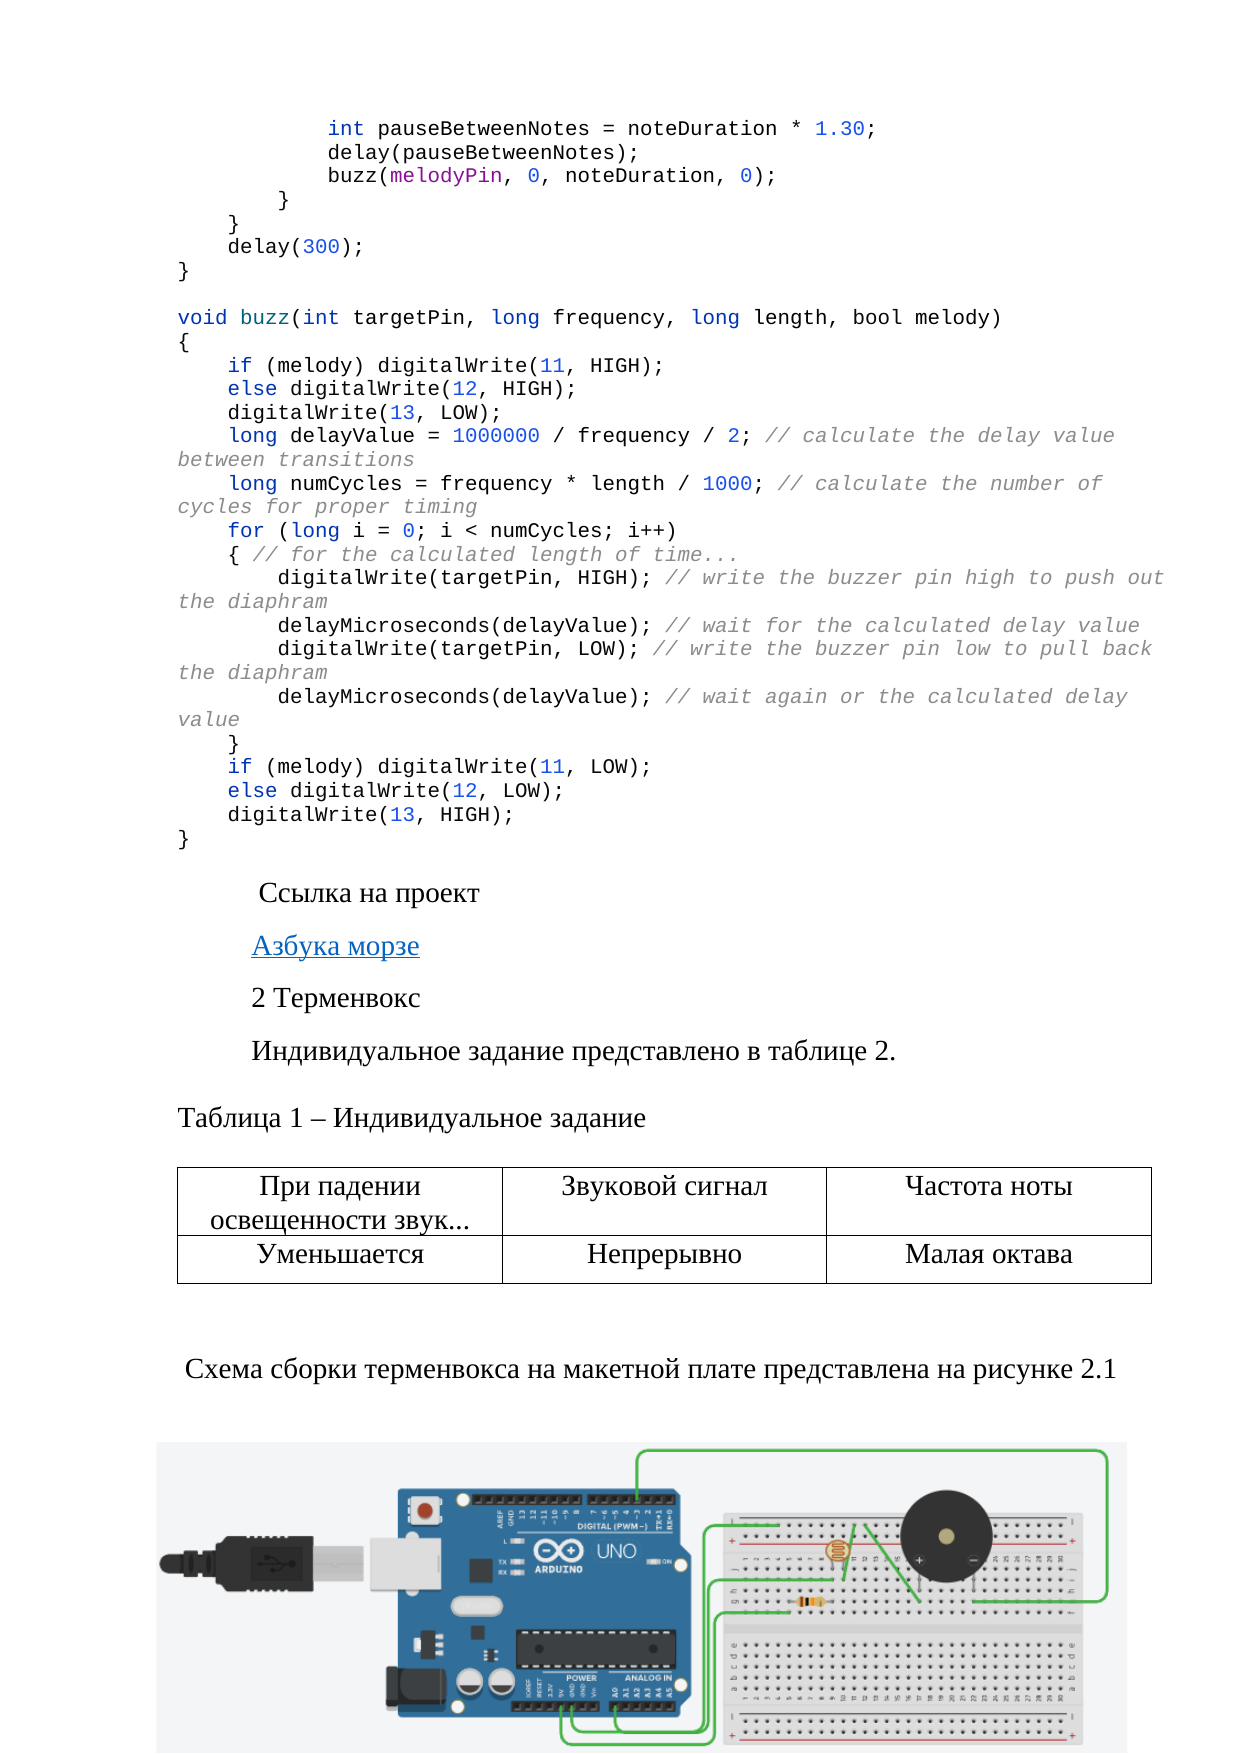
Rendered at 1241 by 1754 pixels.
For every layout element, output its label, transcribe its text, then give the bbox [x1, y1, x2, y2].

text Ссылка на проект [177, 875, 1167, 908]
table_cell Малая октава [827, 1236, 1151, 1283]
text Азбука морзе [177, 928, 1167, 961]
table_cell Уменьшается [178, 1236, 502, 1283]
table_header Частота ноты [827, 1168, 1151, 1235]
table_cell Непрерывно [503, 1236, 826, 1283]
table_header При падении освещенности звук... [178, 1168, 502, 1235]
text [177, 118, 1167, 851]
text Индивидуальное задание представлено в таблице 2. [177, 1033, 1167, 1067]
text 2 Терменвокс [177, 980, 1167, 1014]
table_header Звуковой сигнал [503, 1168, 826, 1235]
picture [155, 1442, 1126, 1752]
text Таблица 1 – Индивидуальное задание [177, 1100, 1167, 1134]
text Схема сборки терменвокса на макетной плате представлена на рисунке 2.1 [177, 1351, 1167, 1384]
